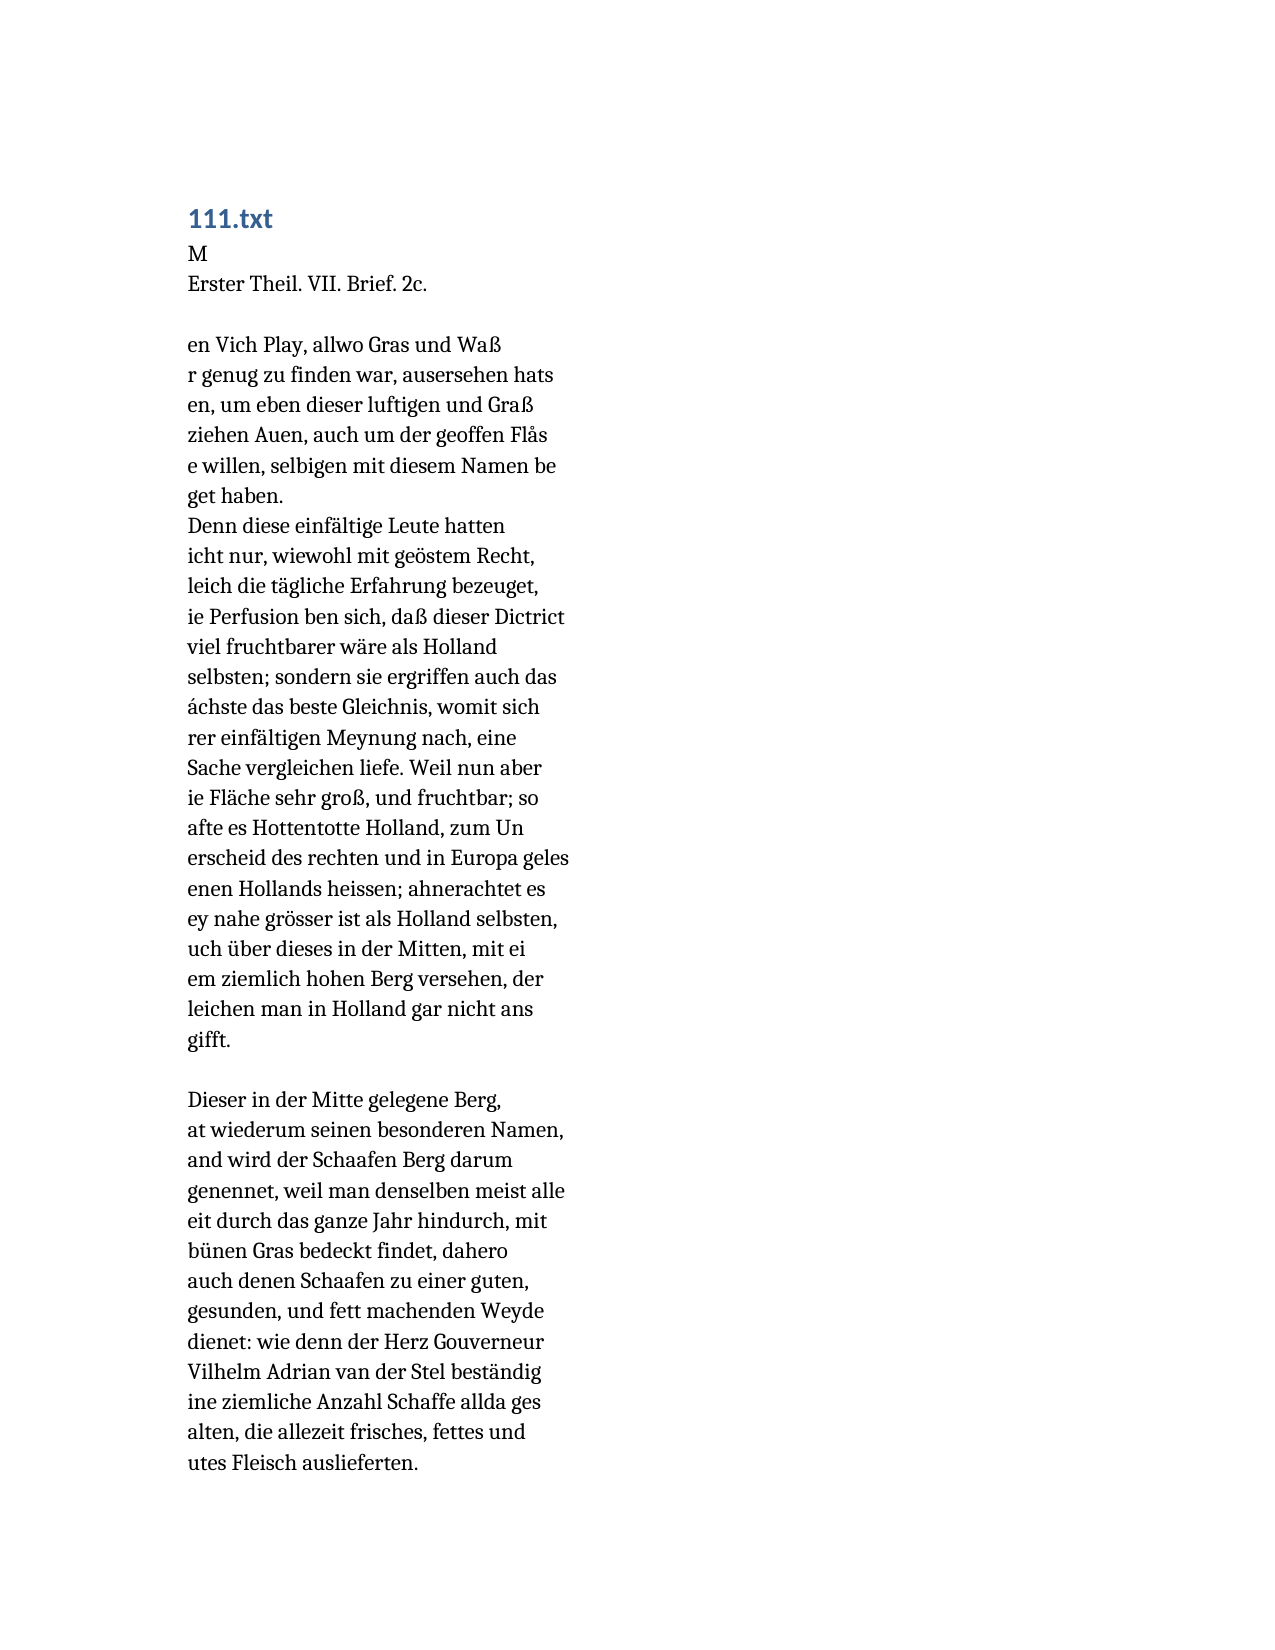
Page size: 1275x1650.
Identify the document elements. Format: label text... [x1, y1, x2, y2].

subtitle 111.txt [187, 200, 1087, 236]
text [187, 241, 1087, 1476]
